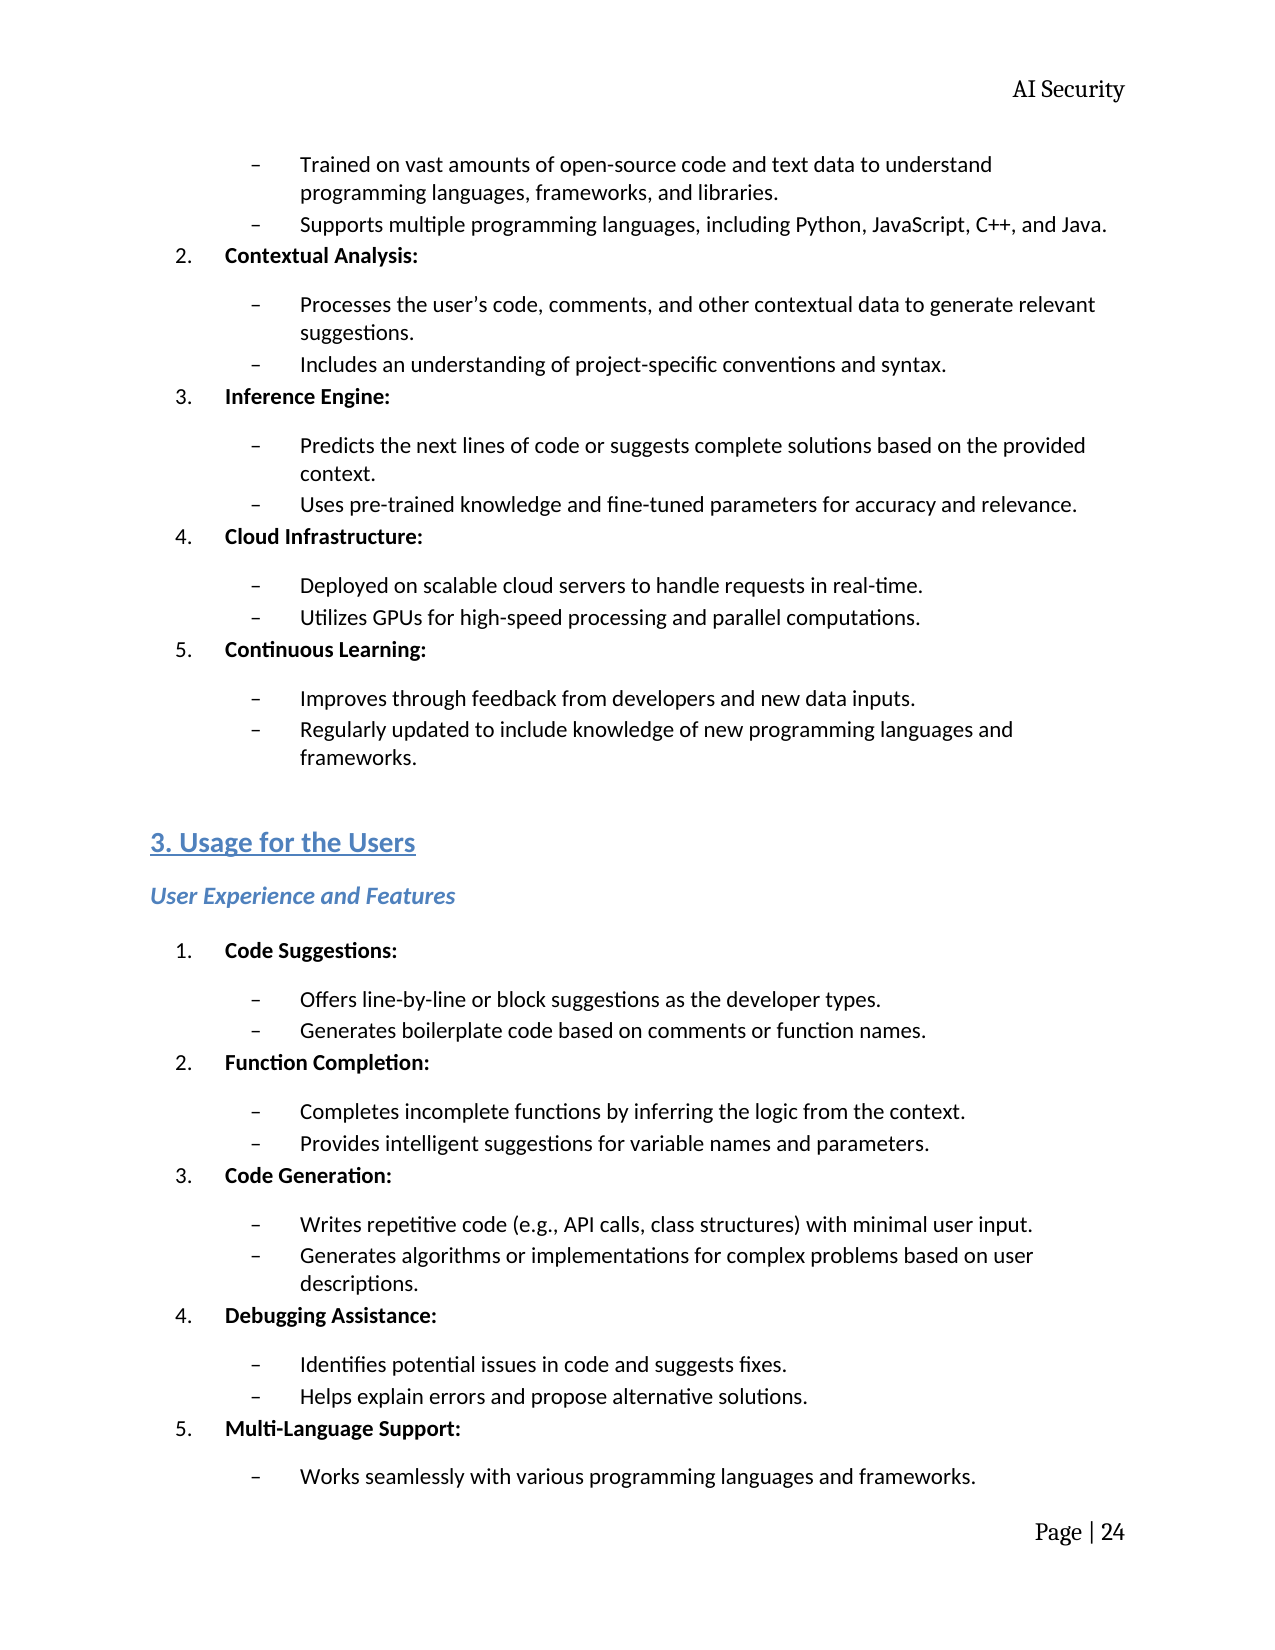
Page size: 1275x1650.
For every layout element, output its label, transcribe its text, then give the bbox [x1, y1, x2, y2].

list Supports multiple programming languages, including Python, JavaScript, C++, and Java. [250, 210, 1125, 238]
list Deployed on scalable cloud servers to handle requests in real-time. [250, 571, 1125, 599]
list Generates boilerplate code based on comments or function names. [250, 1017, 1125, 1045]
subtitle User Experience and Features [150, 881, 1125, 911]
list Trained on vast amounts of open-source code and text data to understand programming languages, frameworks, and libraries. [250, 150, 1125, 206]
list Debugging Assistance: [175, 1301, 1125, 1329]
subtitle 3. Usage for the Users [150, 824, 1125, 860]
list Utilizes GPUs for high-speed processing and parallel computations. [250, 603, 1125, 631]
list Predicts the next lines of code or suggests complete solutions based on the provided context. [250, 431, 1125, 487]
list Code Suggestions: [175, 936, 1125, 964]
list Uses pre-trained knowledge and fine-tuned parameters for accuracy and relevance. [250, 491, 1125, 519]
list Offers line-by-line or block suggestions as the developer types. [250, 985, 1125, 1013]
list Includes an understanding of project-specific conventions and syntax. [250, 350, 1125, 378]
list Contextual Analysis: [175, 242, 1125, 269]
list Inference Engine: [175, 382, 1125, 410]
list Provides intelligent suggestions for variable names and parameters. [250, 1129, 1125, 1157]
list Continuous Learning: [175, 635, 1125, 663]
list Processes the user’s code, comments, and other contextual data to generate relevant suggestions. [250, 290, 1125, 346]
list Identifies potential issues in code and suggests fixes. [250, 1350, 1125, 1378]
list Function Completion: [175, 1048, 1125, 1076]
list Writes repetitive code (e.g., API calls, class structures) with minimal user input. [250, 1210, 1125, 1238]
list Improves through feedback from developers and new data inputs. [250, 684, 1125, 712]
list Works seamlessly with various programming languages and frameworks. [250, 1462, 1125, 1491]
list Multi-Language Support: [175, 1414, 1125, 1442]
list Cloud Infrastructure: [175, 522, 1125, 550]
list Helps explain errors and propose alternative solutions. [250, 1382, 1125, 1410]
list Regularly updated to include knowledge of new programming languages and frameworks. [250, 715, 1125, 771]
list Generates algorithms or implementations for complex problems based on user descriptions. [250, 1241, 1125, 1297]
list Code Generation: [175, 1161, 1125, 1189]
list Completes incomplete functions by inferring the logic from the context. [250, 1097, 1125, 1125]
